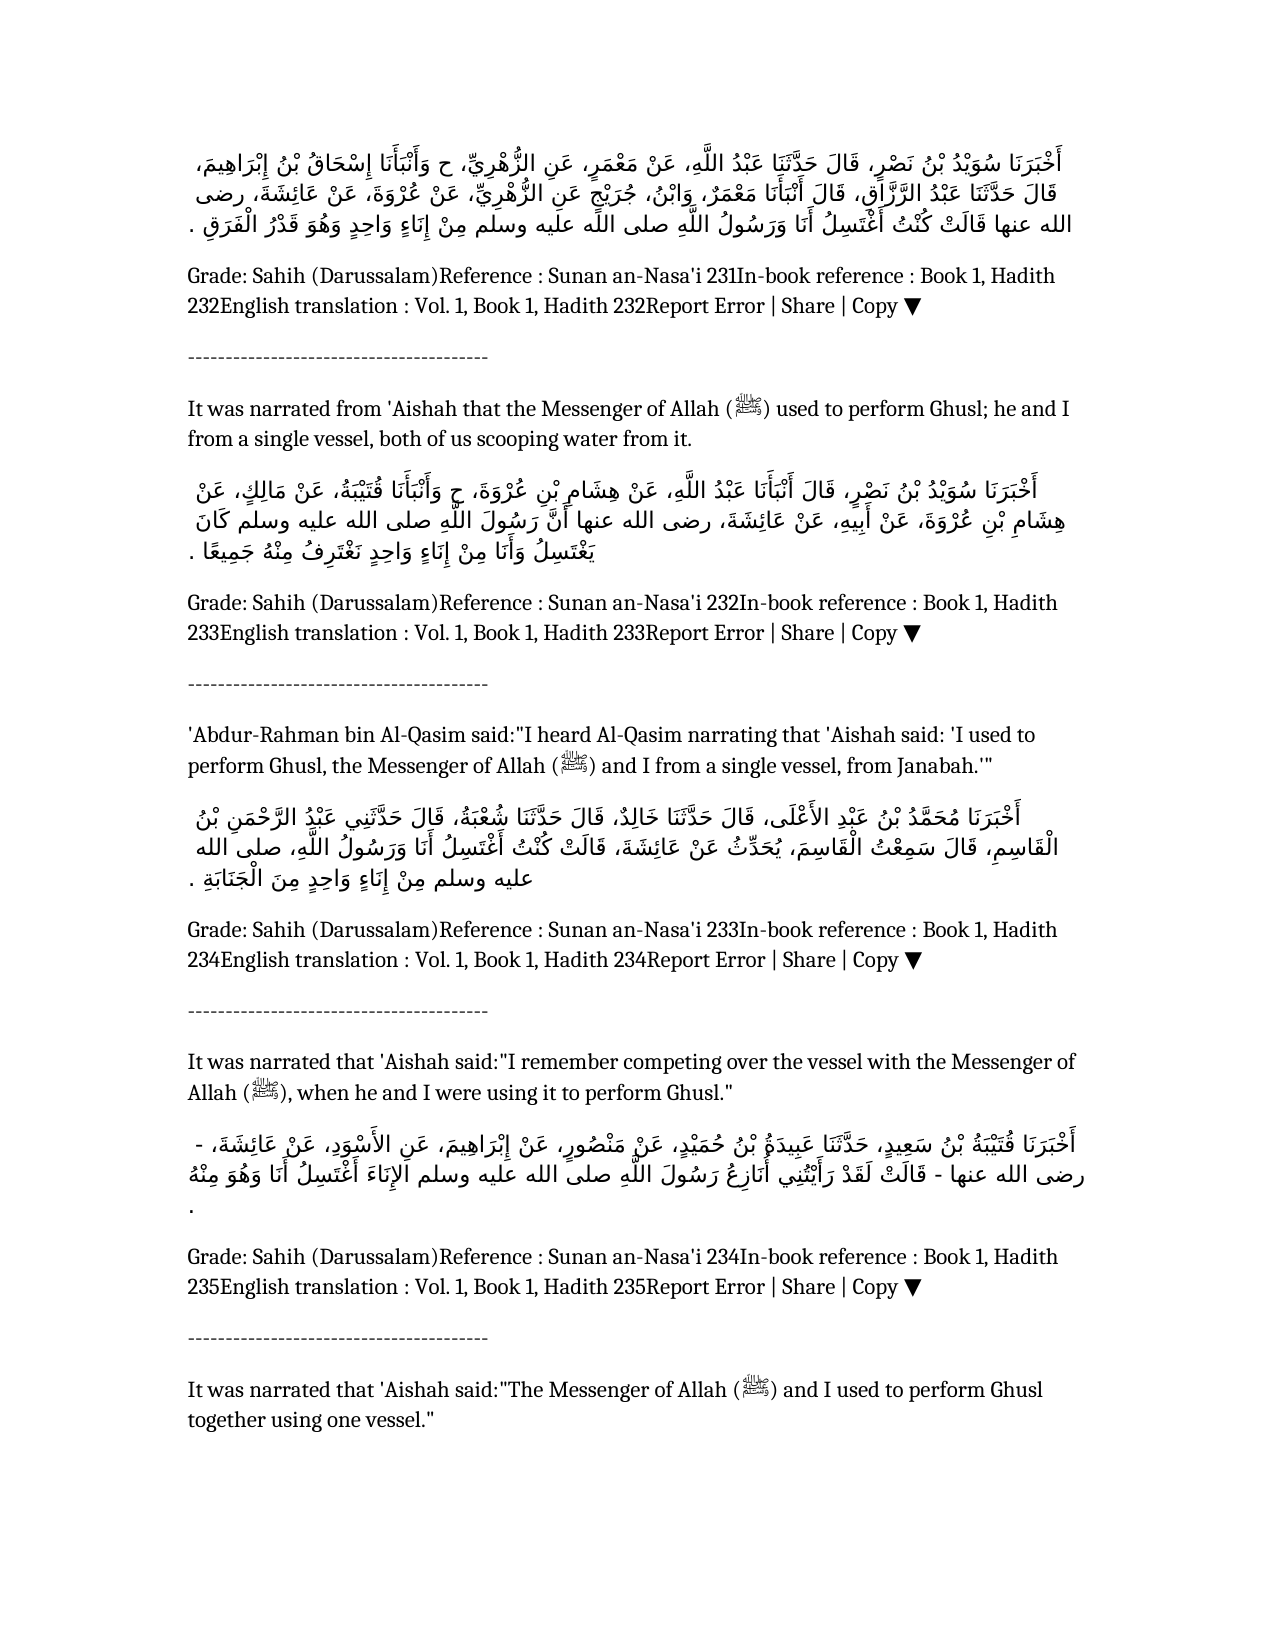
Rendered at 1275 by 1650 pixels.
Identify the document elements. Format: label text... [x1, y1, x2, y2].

text ---------------------------------------- [187, 344, 1087, 370]
text Grade: Sahih (Darussalam)Reference : Sunan an-Nasa'i 232In-book reference : Book 1, Hadith 233English translation : Vol. 1, Book 1, Hadith 233Report Error | Share | Copy ▼ [187, 589, 1087, 646]
text It was narrated from 'Aishah that the Messenger of Allah (ﷺ) used to perform Ghusl; he and I from a single vessel, both of us scooping water from it. [187, 395, 1087, 452]
text أَخْبَرَنَا سُوَيْدُ بْنُ نَصْرٍ، قَالَ حَدَّثَنَا عَبْدُ اللَّهِ، عَنْ مَعْمَرٍ، عَنِ الزُّهْرِيِّ، ح وَأَنْبَأَنَا إِسْحَاقُ بْنُ إِبْرَاهِيمَ، قَالَ حَدَّثَنَا عَبْدُ الرَّزَّاقِ، قَالَ أَنْبَأَنَا مَعْمَرٌ، وَابْنُ، جُرَيْجٍ عَنِ الزُّهْرِيِّ، عَنْ عُرْوَةَ، عَنْ عَائِشَةَ، رضى الله عنها قَالَتْ كُنْتُ أَغْتَسِلُ أَنَا وَرَسُولُ اللَّهِ صلى الله عليه وسلم مِنْ إِنَاءٍ وَاحِدٍ وَهُوَ قَدْرُ الْفَرَقِ ‏.‏ [187, 150, 1087, 238]
text Grade: Sahih (Darussalam)Reference : Sunan an-Nasa'i 233In-book reference : Book 1, Hadith 234English translation : Vol. 1, Book 1, Hadith 234Report Error | Share | Copy ▼ [187, 917, 1087, 973]
text ---------------------------------------- [187, 671, 1087, 697]
text It was narrated that 'Aishah said:"I remember competing over the vessel with the Messenger of Allah (ﷺ), when he and I were using it to perform Ghusl." [187, 1049, 1087, 1106]
text ---------------------------------------- [187, 998, 1087, 1024]
text أَخْبَرَنَا مُحَمَّدُ بْنُ عَبْدِ الأَعْلَى، قَالَ حَدَّثَنَا خَالِدٌ، قَالَ حَدَّثَنَا شُعْبَةُ، قَالَ حَدَّثَنِي عَبْدُ الرَّحْمَنِ بْنُ الْقَاسِمِ، قَالَ سَمِعْتُ الْقَاسِمَ، يُحَدِّثُ عَنْ عَائِشَةَ، قَالَتْ كُنْتُ أَغْتَسِلُ أَنَا وَرَسُولُ اللَّهِ، صلى الله عليه وسلم مِنْ إِنَاءٍ وَاحِدٍ مِنَ الْجَنَابَةِ ‏.‏ [187, 804, 1087, 892]
text Grade: Sahih (Darussalam)Reference : Sunan an-Nasa'i 234In-book reference : Book 1, Hadith 235English translation : Vol. 1, Book 1, Hadith 235Report Error | Share | Copy ▼ [187, 1243, 1087, 1300]
text ---------------------------------------- [187, 1325, 1087, 1351]
text أَخْبَرَنَا قُتَيْبَةُ بْنُ سَعِيدٍ، حَدَّثَنَا عَبِيدَةُ بْنُ حُمَيْدٍ، عَنْ مَنْصُورٍ، عَنْ إِبْرَاهِيمَ، عَنِ الأَسْوَدِ، عَنْ عَائِشَةَ، - رضى الله عنها - قَالَتْ لَقَدْ رَأَيْتُنِي أُنَازِعُ رَسُولَ اللَّهِ صلى الله عليه وسلم الإِنَاءَ أَغْتَسِلُ أَنَا وَهُوَ مِنْهُ ‏.‏ [187, 1131, 1087, 1219]
text Grade: Sahih (Darussalam)Reference : Sunan an-Nasa'i 231In-book reference : Book 1, Hadith 232English translation : Vol. 1, Book 1, Hadith 232Report Error | Share | Copy ▼ [187, 263, 1087, 319]
text أَخْبَرَنَا سُوَيْدُ بْنُ نَصْرٍ، قَالَ أَنْبَأَنَا عَبْدُ اللَّهِ، عَنْ هِشَامِ بْنِ عُرْوَةَ، ح وَأَنْبَأَنَا قُتَيْبَةُ، عَنْ مَالِكٍ، عَنْ هِشَامِ بْنِ عُرْوَةَ، عَنْ أَبِيهِ، عَنْ عَائِشَةَ، رضى الله عنها أَنَّ رَسُولَ اللَّهِ صلى الله عليه وسلم كَانَ يَغْتَسِلُ وَأَنَا مِنْ إِنَاءٍ وَاحِدٍ نَغْتَرِفُ مِنْهُ جَمِيعًا ‏.‏ [187, 477, 1087, 565]
text 'Abdur-Rahman bin Al-Qasim said:"I heard Al-Qasim narrating that 'Aishah said: 'I used to perform Ghusl, the Messenger of Allah (ﷺ) and I from a single vessel, from Janabah.'" [187, 722, 1087, 779]
text It was narrated that 'Aishah said:"The Messenger of Allah (ﷺ) and I used to perform Ghusl together using one vessel." [187, 1376, 1087, 1433]
